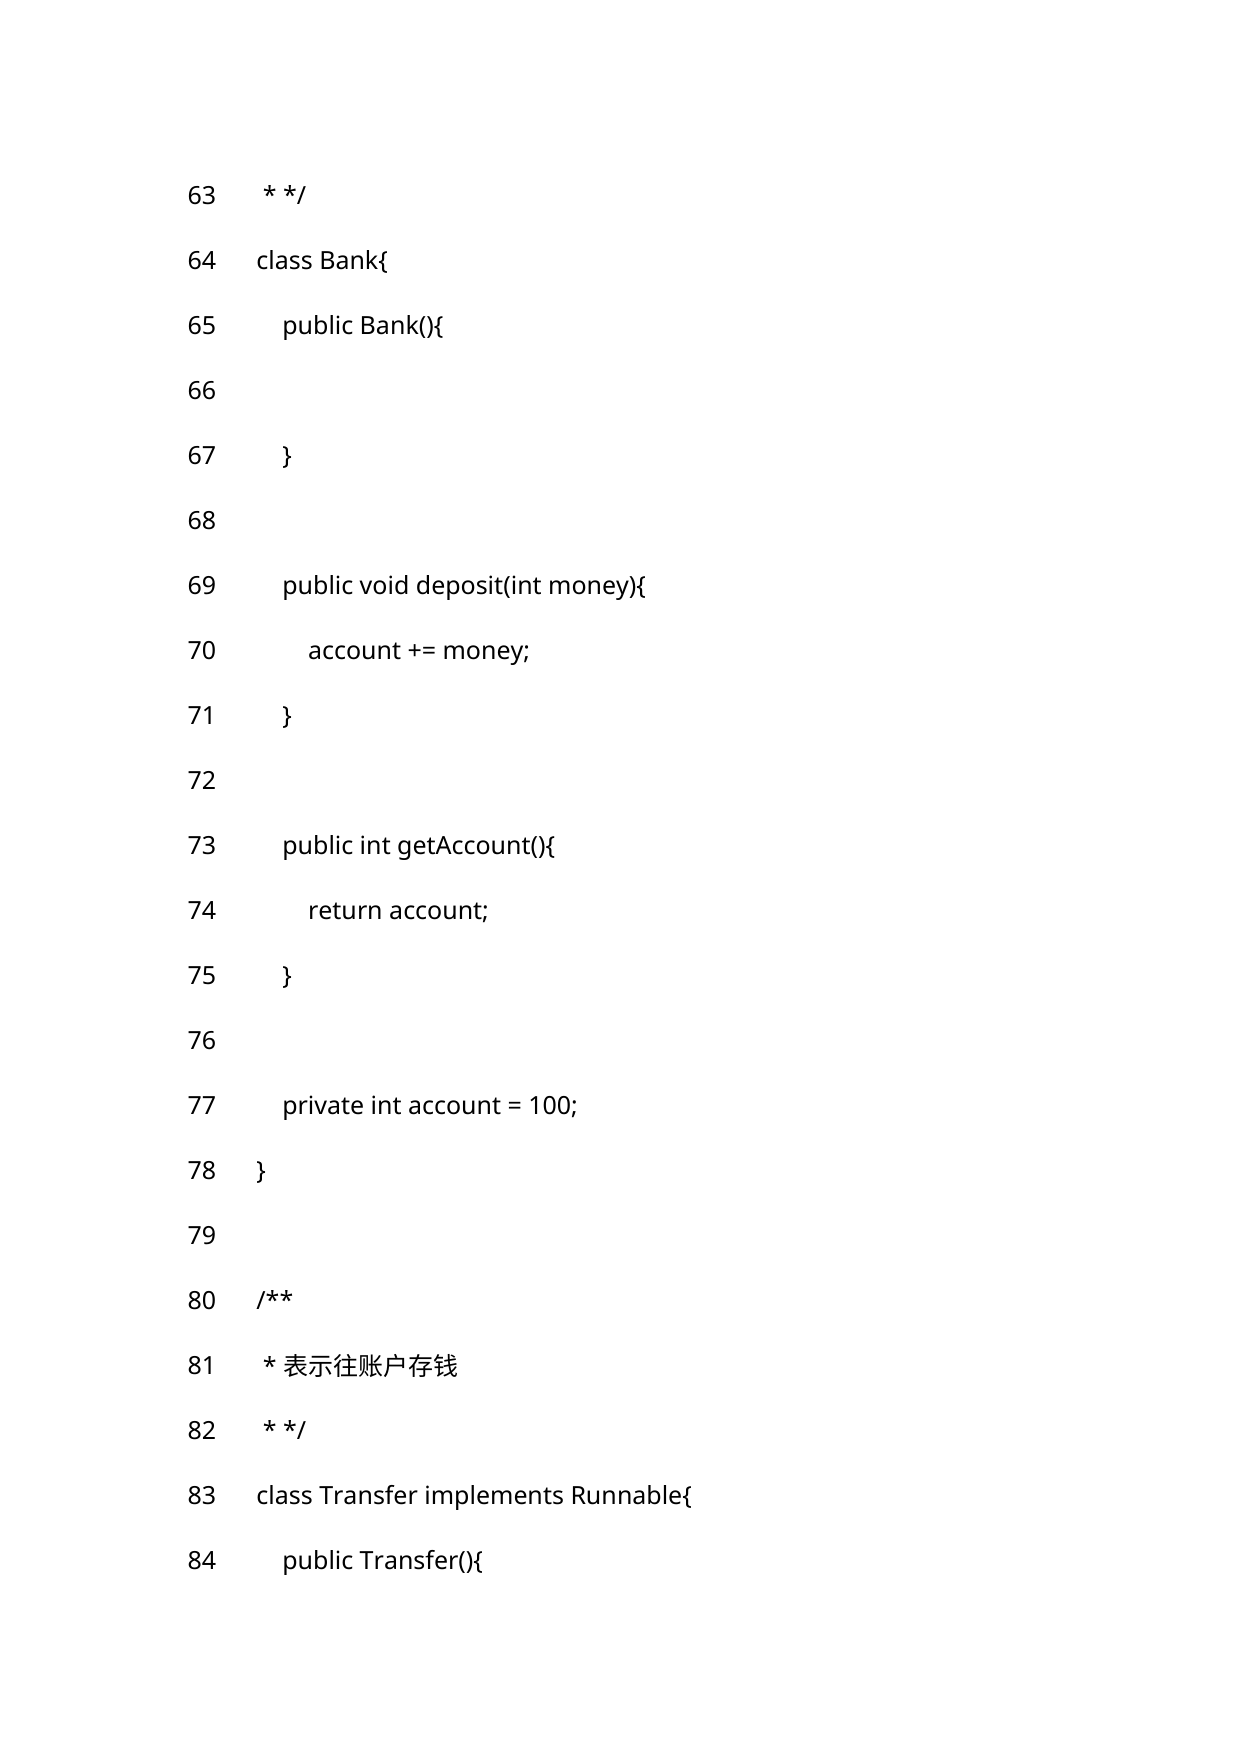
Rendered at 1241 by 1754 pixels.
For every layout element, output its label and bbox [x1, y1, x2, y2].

table_header [188, 162, 256, 1592]
table_header [256, 162, 1240, 1592]
